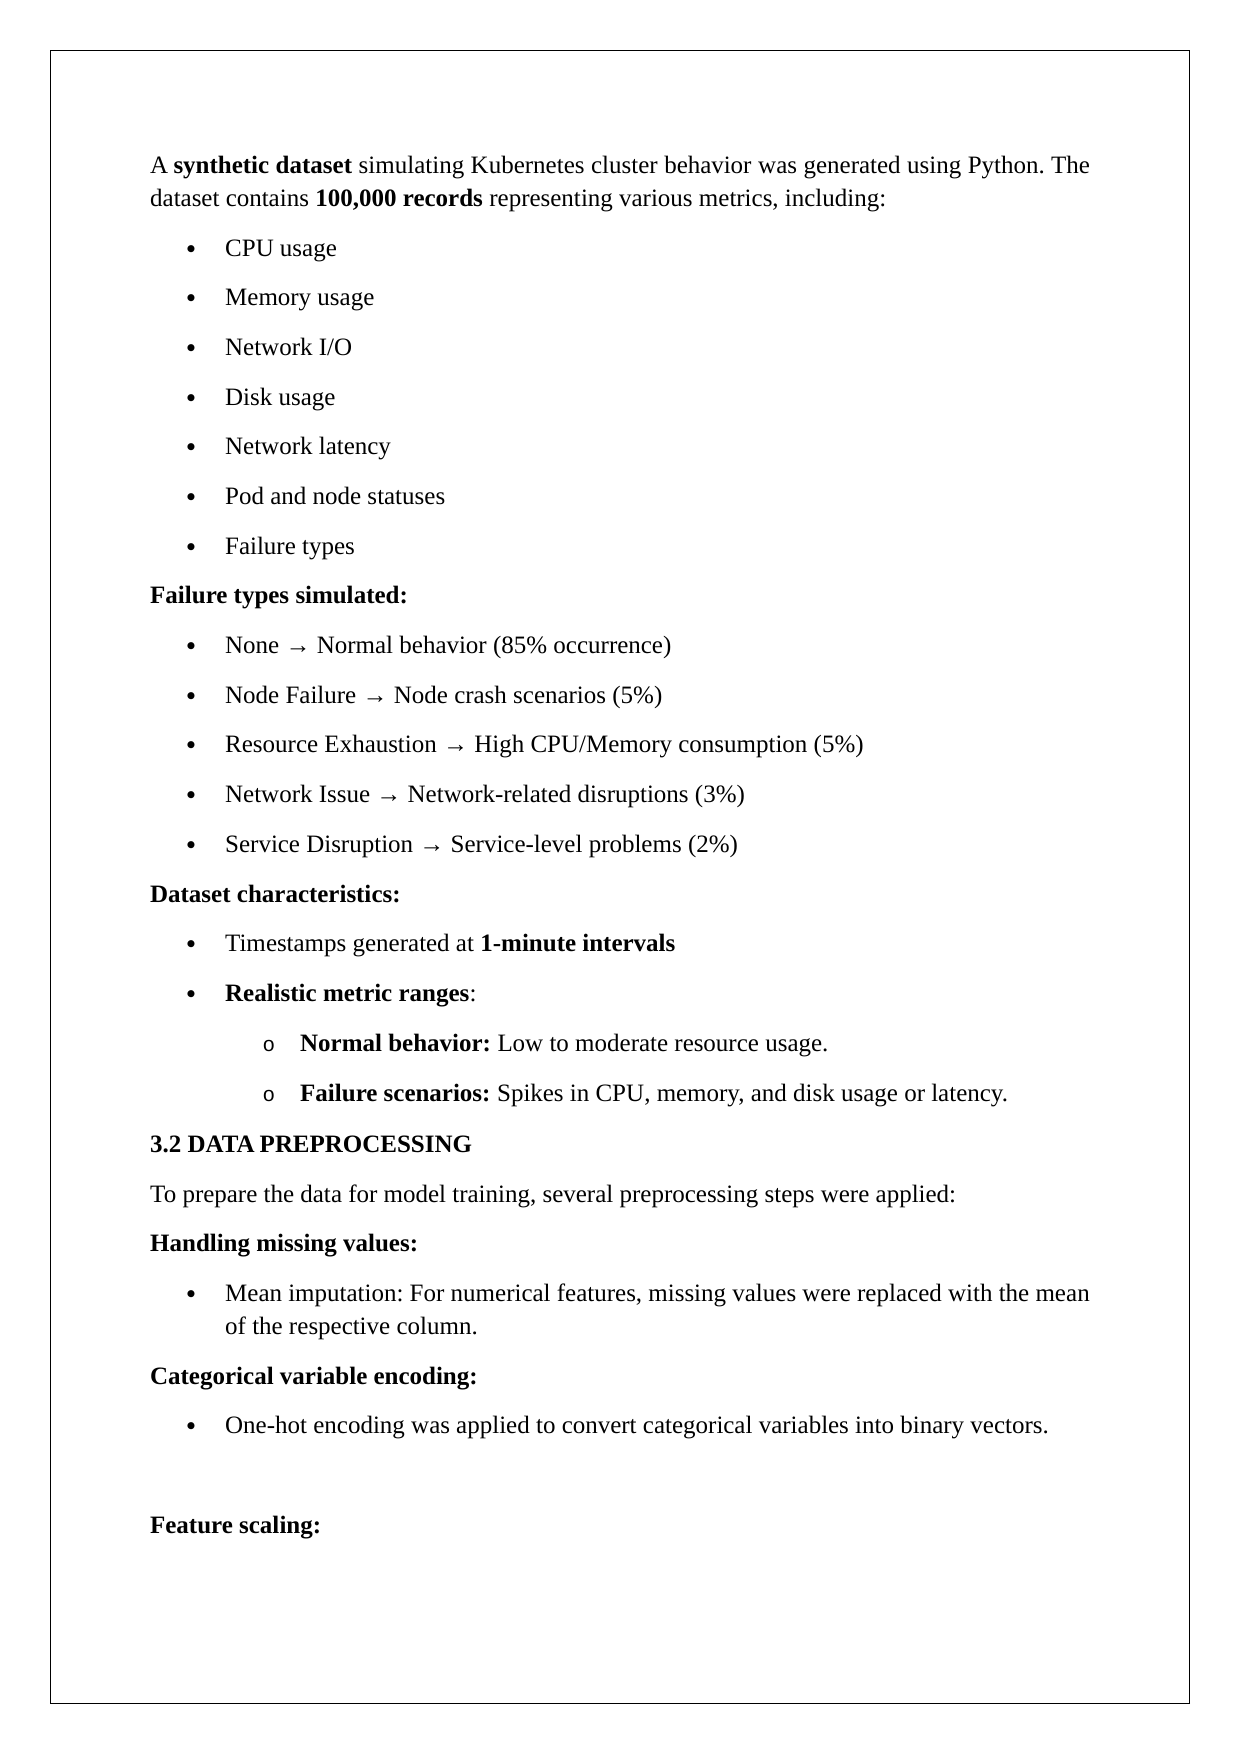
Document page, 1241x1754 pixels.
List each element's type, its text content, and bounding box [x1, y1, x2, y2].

text Dataset characteristics: [150, 879, 1090, 907]
list Realistic metric ranges: [187, 978, 1090, 1007]
list Pod and node statuses [187, 481, 1090, 510]
text To prepare the data for model training, several preprocessing steps were applied: [150, 1179, 1090, 1207]
list None → Normal behavior (85% occurrence) [187, 630, 1090, 659]
text Handling missing values: [150, 1228, 1090, 1257]
list Timestamps generated at 1-minute intervals [187, 928, 1090, 957]
list Failure types [187, 531, 1090, 559]
text Categorical variable encoding: [150, 1361, 1090, 1389]
list Network latency [187, 431, 1090, 460]
list Resource Exhaustion → High CPU/Memory consumption (5%) [187, 729, 1090, 758]
text 3.2 DATA PREPROCESSING [150, 1129, 1090, 1158]
list Network I/O [187, 332, 1090, 361]
list Network Issue → Network-related disruptions (3%) [187, 779, 1090, 808]
list Memory usage [187, 282, 1090, 311]
list Failure scenarios: Spikes in CPU, memory, and disk usage or latency. [262, 1078, 1090, 1108]
list Disk usage [187, 382, 1090, 411]
list Mean imputation: For numerical features, missing values were replaced with the mean of the respective column. [187, 1278, 1090, 1340]
text Failure types simulated: [150, 581, 1090, 609]
text Feature scaling: [150, 1510, 1090, 1538]
text A synthetic dataset simulating Kubernetes cluster behavior was generated using Python. The dataset contains 100,000 records representing various metrics, including: [150, 150, 1090, 212]
list Normal behavior: Low to moderate resource usage. [262, 1028, 1090, 1057]
list Service Disruption → Service-level problems (2%) [187, 829, 1090, 858]
list CPU usage [187, 233, 1090, 261]
list Node Failure → Node crash scenarios (5%) [187, 680, 1090, 709]
list One-hot encoding was applied to convert categorical variables into binary vectors. [187, 1410, 1090, 1439]
